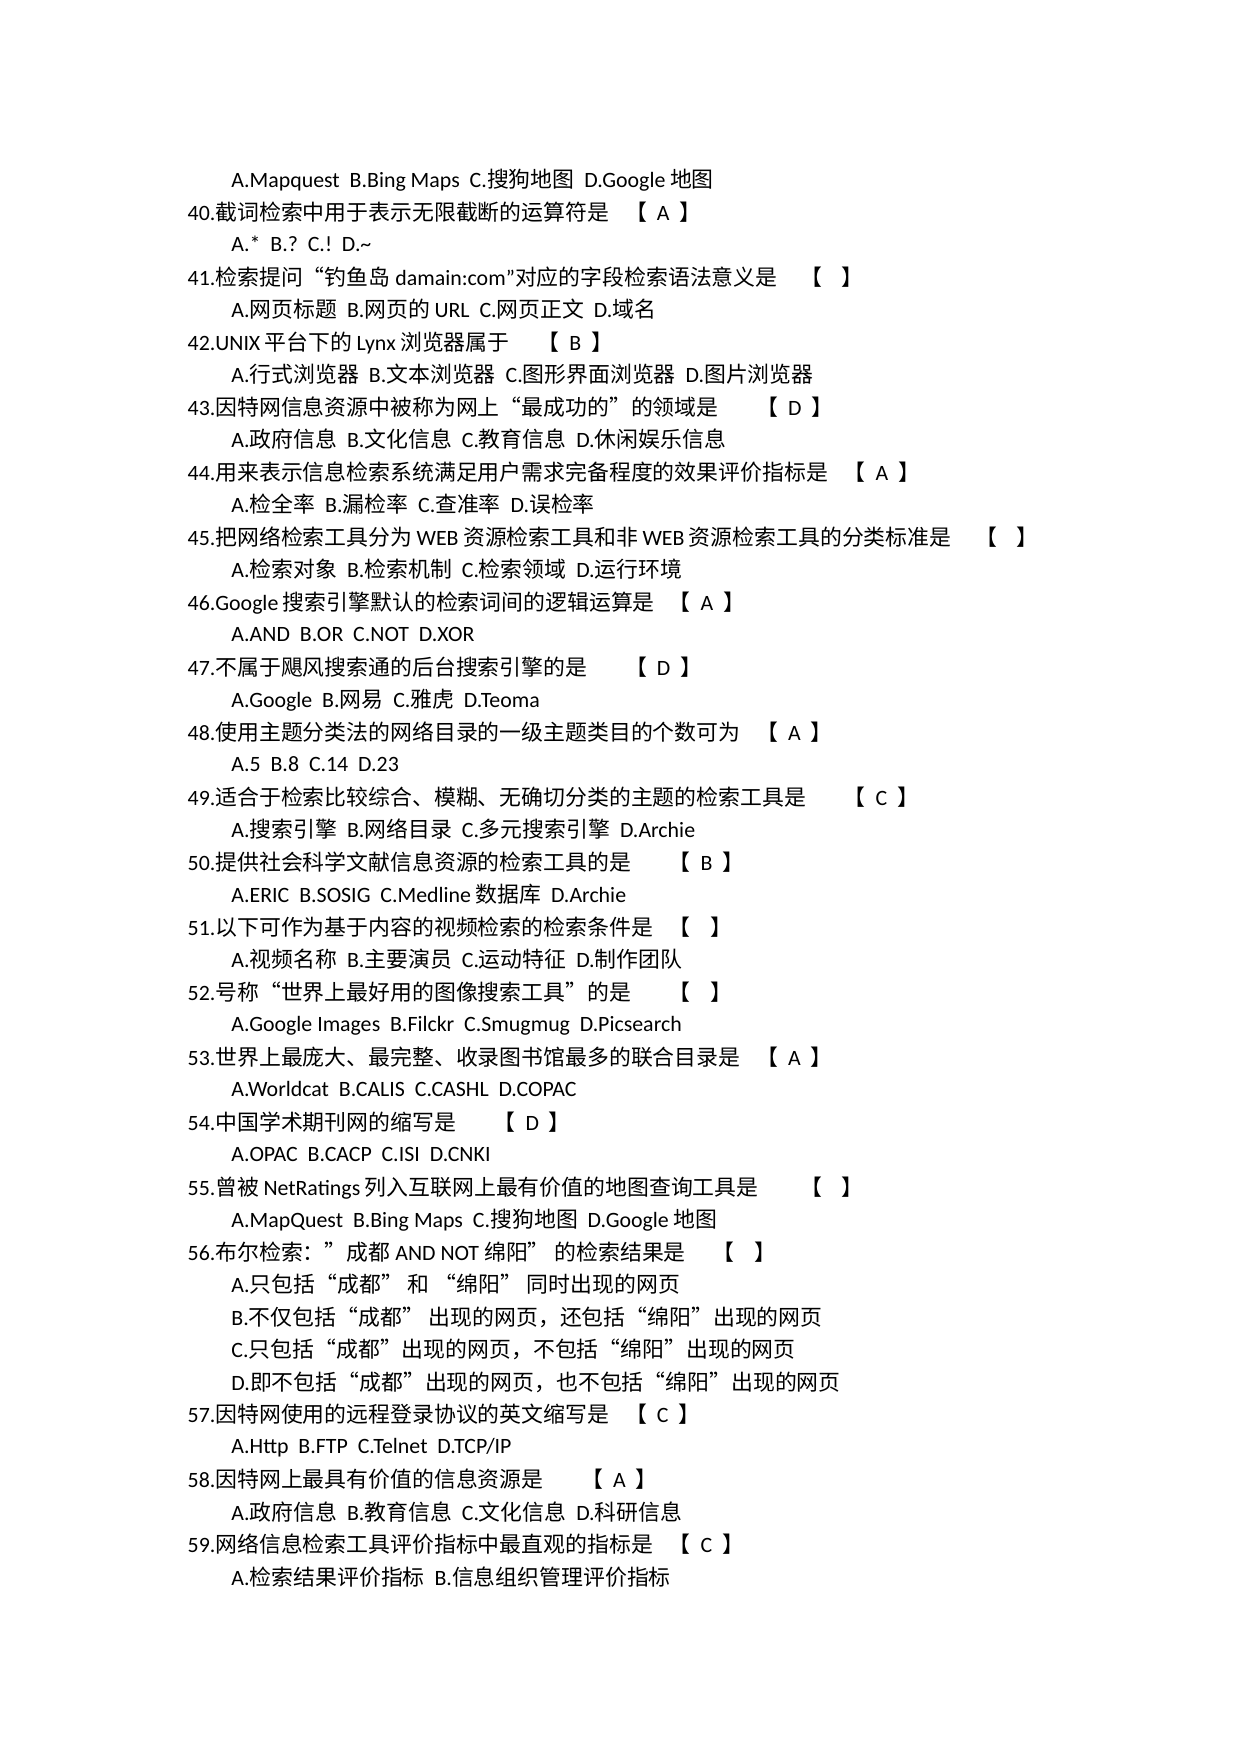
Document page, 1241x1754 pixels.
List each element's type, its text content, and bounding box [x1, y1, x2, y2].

list A.Google B.网易 C.雅虎 D.Teoma [187, 682, 1053, 714]
list A.MapQuest B.Bing Maps C.搜狗地图 D.Google地图 [187, 1202, 1053, 1234]
list D.即不包括“成都”出现的网页，也不包括“绵阳”出现的网页 [187, 1364, 1053, 1397]
list 把网络检索工具分为WEB资源检索工具和非WEB资源检索工具的分类标准是 【 】 [187, 519, 1053, 552]
list 布尔检索：”成都 AND NOT 绵阳” 的检索结果是 【 】 [187, 1234, 1053, 1267]
list 号称“世界上最好用的图像搜索工具”的是 【 】 [187, 974, 1053, 1007]
list 世界上最庞大、最完整、收录图书馆最多的联合目录是 【 A 】 [187, 1039, 1053, 1072]
list A.* B.? C.! D.~ [187, 227, 1053, 259]
list 检索结果评价指标 B.信息组织管理评价指标 [187, 1559, 1053, 1592]
list 不属于飓风搜索通的后台搜索引擎的是 【 D 】 [187, 649, 1053, 682]
list 使用主题分类法的网络目录的一级主题类目的个数可为 【 A 】 [187, 714, 1053, 747]
list 截词检索中用于表示无限截断的运算符是 【 A 】 [187, 194, 1053, 227]
list A.Http B.FTP C.Telnet D.TCP/IP [187, 1429, 1053, 1462]
list 曾被NetRatings列入互联网上最有价值的地图查询工具是 【 】 [187, 1169, 1053, 1202]
list UNIX平台下的Lynx浏览器属于 【 B 】 [187, 324, 1053, 357]
list B.不仅包括“成都” 出现的网页，还包括“绵阳”出现的网页 [187, 1299, 1053, 1332]
list A.视频名称 B.主要演员 C.运动特征 D.制作团队 [187, 942, 1053, 974]
list 适合于检索比较综合、模糊、无确切分类的主题的检索工具是 【 C 】 [187, 779, 1053, 812]
list A.Worldcat B.CALIS C.CASHL D.COPAC [187, 1072, 1053, 1104]
list 以下可作为基于内容的视频检索的检索条件是 【 】 [187, 909, 1053, 942]
list Google搜索引擎默认的检索词间的逻辑运算是 【 A 】 [187, 584, 1053, 617]
list 只包括“成都” 和 “绵阳” 同时出现的网页 [187, 1267, 1053, 1299]
list A.网页标题 B.网页的URL C.网页正文 D.域名 [187, 292, 1053, 324]
list 因特网信息资源中被称为网上“最成功的”的领域是 【 D 】 [187, 389, 1053, 422]
list 用来表示信息检索系统满足用户需求完备程度的效果评价指标是 【 A 】 [187, 454, 1053, 487]
list A.ERIC B.SOSIG C.Medline数据库 D.Archie [187, 877, 1053, 909]
list 检索提问“钓鱼岛 damain:com”对应的字段检索语法意义是 【 】 [187, 259, 1053, 292]
list 因特网使用的远程登录协议的英文缩写是 【 C 】 [187, 1397, 1053, 1429]
list A.Mapquest B.Bing Maps C.搜狗地图 D.Google地图 [187, 162, 1053, 194]
list 中国学术期刊网的缩写是 【 D 】 [187, 1104, 1053, 1137]
list A.AND B.OR C.NOT D.XOR [187, 617, 1053, 649]
list A.检全率 B.漏检率 C.查准率 D.误检率 [187, 487, 1053, 519]
list A.政府信息 B.教育信息 C.文化信息 D.科研信息 [187, 1494, 1053, 1527]
list A.Google Images B.Filckr C.Smugmug D.Picsearch [187, 1007, 1053, 1039]
list A.搜索引擎 B.网络目录 C.多元搜索引擎 D.Archie [187, 812, 1053, 844]
list A.政府信息 B.文化信息 C.教育信息 D.休闲娱乐信息 [187, 422, 1053, 454]
list 提供社会科学文献信息资源的检索工具的是 【 B 】 [187, 844, 1053, 877]
list 因特网上最具有价值的信息资源是 【 A 】 [187, 1462, 1053, 1494]
list A.行式浏览器 B.文本浏览器 C.图形界面浏览器 D.图片浏览器 [187, 357, 1053, 389]
list A.5 B.8 C.14 D.23 [187, 747, 1053, 779]
list C.只包括“成都”出现的网页，不包括“绵阳”出现的网页 [187, 1332, 1053, 1364]
list 网络信息检索工具评价指标中最直观的指标是 【 C 】 [187, 1527, 1053, 1559]
list A.OPAC B.CACP C.ISI D.CNKI [187, 1137, 1053, 1169]
list A.检索对象 B.检索机制 C.检索领域 D.运行环境 [187, 552, 1053, 584]
